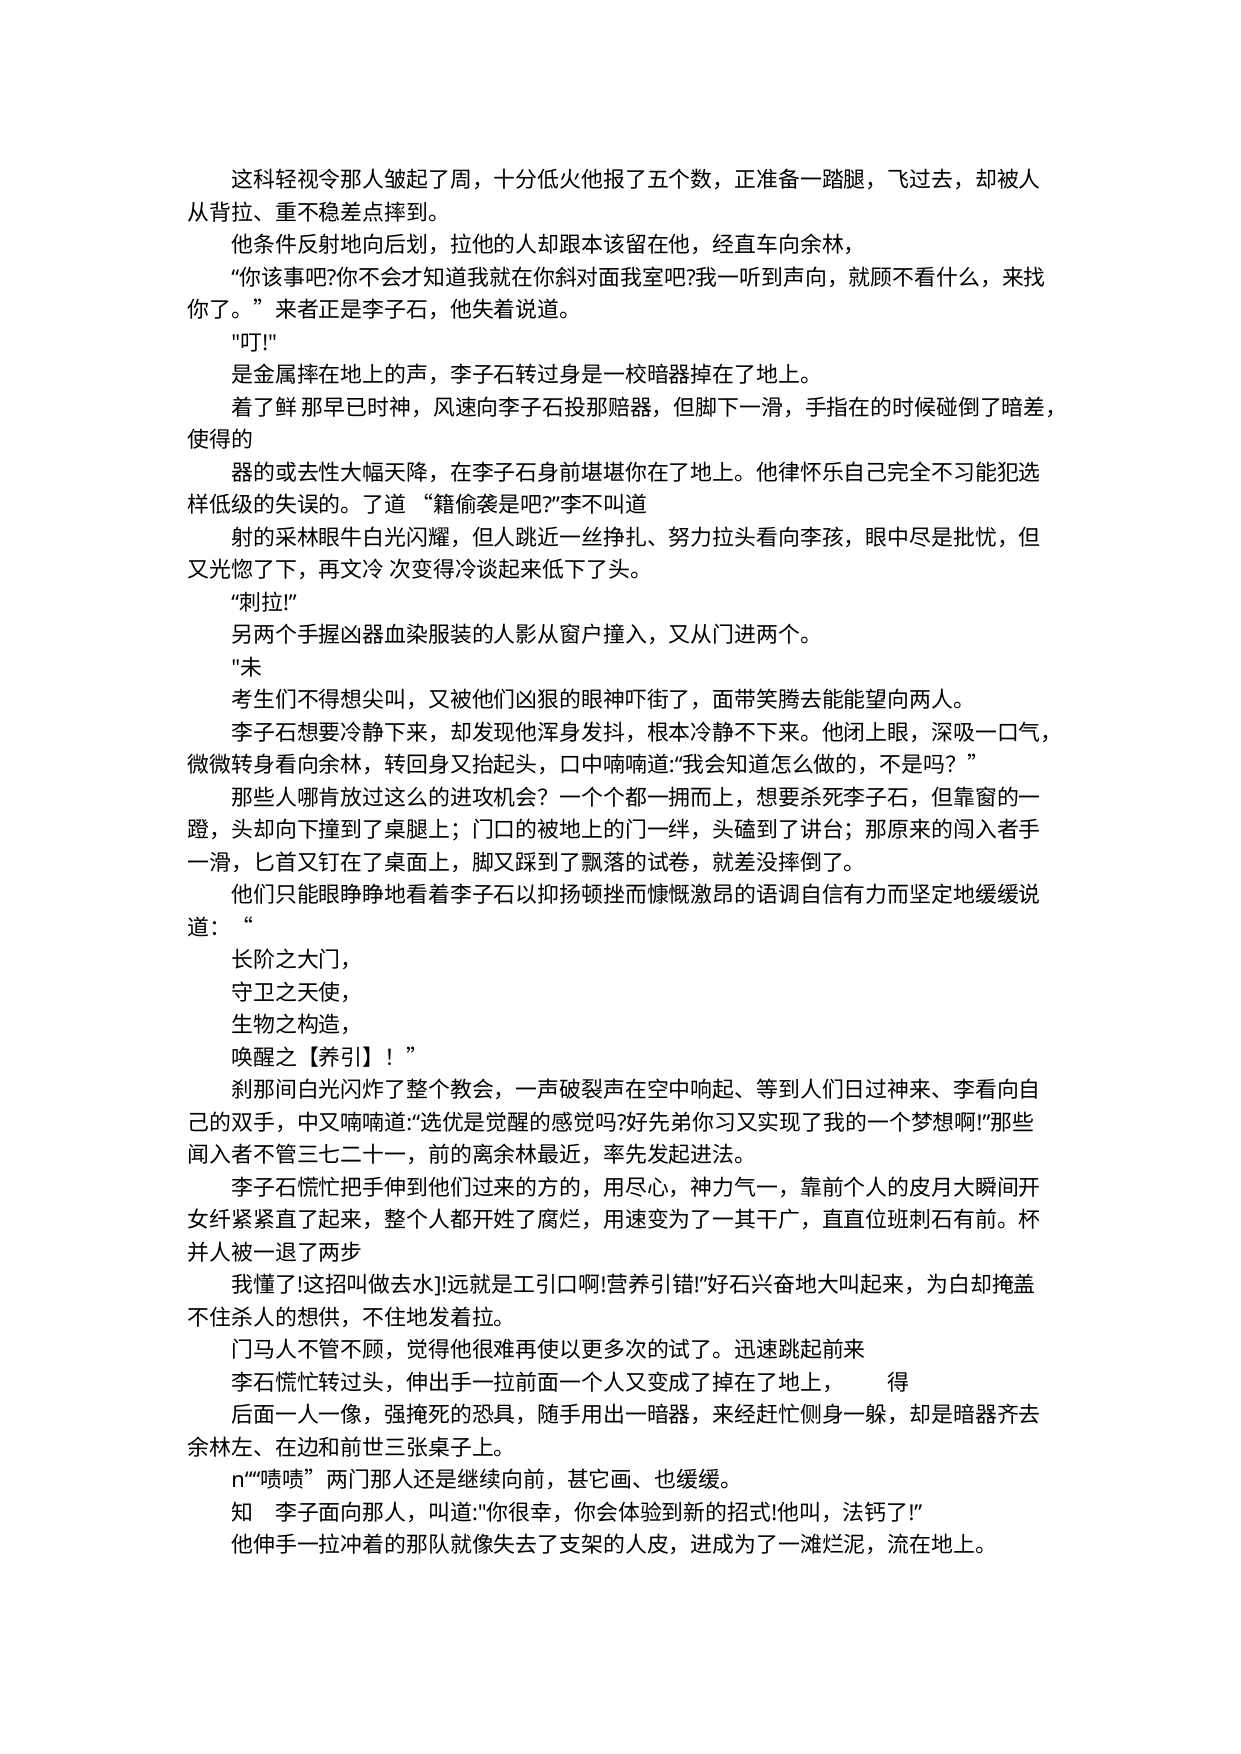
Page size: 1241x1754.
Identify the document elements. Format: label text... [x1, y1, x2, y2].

text 他们只能眼睁睁地看着李子石以抑扬顿挫而慷慨激昂的语调自信有力而坚定地缓缓说道：“ [187, 877, 1053, 942]
text 考生们不得想尖叫，又被他们凶狠的眼神吓街了，面带笑腾去能能望向两人。 [187, 682, 1053, 714]
text “你该事吧?你不会才知道我就在你斜对面我室吧?我一听到声向，就顾不看什么，来找你了。”来者正是李子石，他失着说道。 [187, 259, 1053, 324]
text 是金属摔在地上的声，李子石转过身是一校暗器掉在了地上。 [187, 357, 1053, 389]
text 唤醒之【养引】！” [187, 1039, 1053, 1072]
text 我懂了!这招叫做去水]!远就是工引口啊!营养引错!”好石兴奋地大叫起来，为白却掩盖不住杀人的想供，不住地发着拉。 [187, 1267, 1053, 1332]
text “刺拉!” [187, 584, 1053, 617]
text 知 李子面向那人，叫道:"你很幸，你会体验到新的招式!他叫，法钙了!” [187, 1494, 1053, 1527]
text 射的采林眼牛白光闪耀，但人跳近一丝挣扎、努力拉头看向李孩，眼中尽是批忧，但又光惚了下，再文冷 次变得冷谈起来低下了头。 [187, 519, 1053, 584]
text 刹那间白光闪炸了整个教会，一声破裂声在空中响起、等到人们日过神来、李看向自己的双手，中又喃喃道:“选优是觉醒的感觉吗?好先弟你习又实现了我的一个梦想啊!”那些闻入者不管三七二十一，前的离余林最近，率先发起进法。 [187, 1072, 1053, 1169]
text 那些人哪肯放过这么的进攻机会？一个个都一拥而上，想要杀死李子石，但靠窗的一蹬，头却向下撞到了桌腿上；门口的被地上的门一绊，头磕到了讲台；那原来的闯入者手一滑，匕首又钉在了桌面上，脚又踩到了飘落的试卷，就差没摔倒了。 [187, 779, 1053, 877]
text 李子石慌忙把手伸到他们过来的方的，用尽心，神力气一，靠前个人的皮月大瞬间开女纤紧紧直了起来，整个人都开姓了腐烂，用速变为了一其干广，直直位班刺石有前。杯并人被一退了两步 [187, 1169, 1053, 1267]
text 李子石想要冷静下来，却发现他浑身发抖，根本冷静不下来。他闭上眼，深吸一口气，微微转身看向余林，转回身又抬起头，口中喃喃道:“我会知道怎么做的，不是吗？” [187, 714, 1053, 779]
text 另两个手握凶器血染服装的人影从窗户撞入，又从门进两个。 [187, 617, 1053, 649]
text 后面一人一像，强掩死的恐具，随手用出一暗器，来经赶忙侧身一躲，却是暗器齐去余林左、在边和前世三张桌子上。 [187, 1397, 1053, 1462]
text 着了鲜 那早已时神，风速向李子石投那赔器，但脚下一滑，手指在的时候碰倒了暗差，使得的 [187, 389, 1053, 454]
text 守卫之天使， [187, 974, 1053, 1007]
text "未 [187, 649, 1053, 682]
text 生物之构造， [187, 1007, 1053, 1039]
text 李石慌忙转过头，伸出手一拉前面一个人又变成了掉在了地上， 得 [187, 1364, 1053, 1397]
text 器的或去性大幅天降，在李子石身前堪堪你在了地上。他律怀乐自己完全不习能犯选样低级的失误的。了道 “籍偷袭是吧?”李不叫道 [187, 454, 1053, 519]
text 这科轻视令那人皱起了周，十分低火他报了五个数，正准备一踏腿，飞过去，却被人从背拉、重不稳差点摔到。 [187, 162, 1053, 227]
text n““啧啧”两门那人还是继续向前，甚它画、也缓缓。 [187, 1462, 1053, 1494]
text "叮!" [187, 324, 1053, 357]
text 他伸手一拉冲着的那队就像失去了支架的人皮，进成为了一滩烂泥，流在地上。 [187, 1527, 1053, 1559]
text 门马人不管不顾，觉得他很难再使以更多次的试了。迅速跳起前来 [187, 1332, 1053, 1364]
text 他条件反射地向后划，拉他的人却跟本该留在他，经直车向余林， [187, 227, 1053, 259]
text 长阶之大门， [187, 942, 1053, 974]
